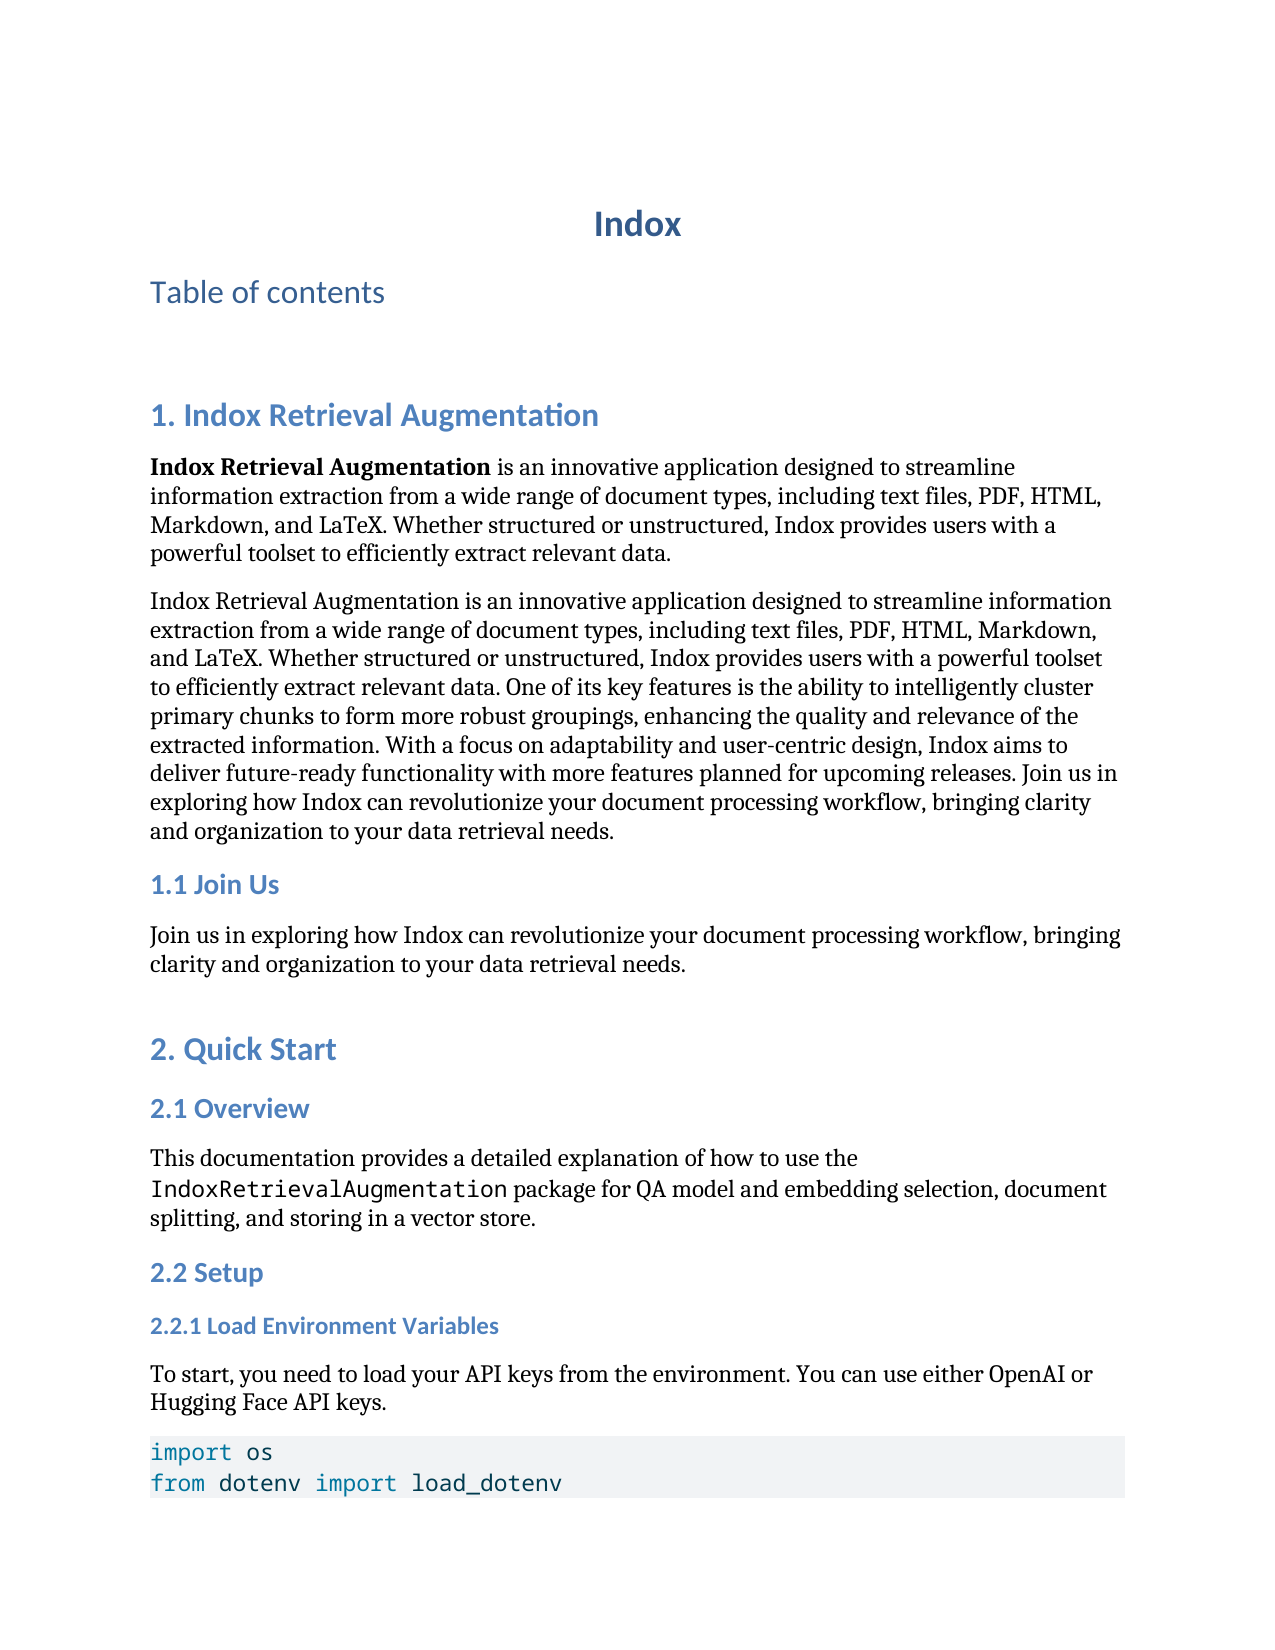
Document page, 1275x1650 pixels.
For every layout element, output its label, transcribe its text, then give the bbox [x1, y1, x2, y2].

text Indox Retrieval Augmentation is an innovative application designed to streamline information extraction from a wide range of document types, including text files, PDF, HTML, Markdown, and LaTeX. Whether structured or unstructured, Indox provides users with a powerful toolset to efficiently extract relevant data. [150, 453, 1125, 568]
subtitle 2. Quick Start [150, 1028, 1125, 1069]
text import os from dotenv import load_dotenv load_dotenv() OPENAI_API_KEY = os.environ['OPENAI_API_KEY'] [274, 1436, 1125, 1498]
subtitle 2.1 Overview [150, 1090, 1125, 1125]
subtitle 2.2 Setup [150, 1254, 1125, 1289]
text Join us in exploring how Indox can revolutionize your document processing workflow, bringing clarity and organization to your data retrieval needs. [150, 921, 1125, 978]
text To start, you need to load your API keys from the environment. You can use either OpenAI or Hugging Face API keys. [150, 1359, 1125, 1417]
text This documentation provides a detailed explanation of how to use the IndoxRetrievalAugmentation package for QA model and embedding selection, document splitting, and storing in a vector store. [150, 1144, 1125, 1233]
text Indox Retrieval Augmentation is an innovative application designed to streamline information extraction from a wide range of document types, including text files, PDF, HTML, Markdown, and LaTeX. Whether structured or unstructured, Indox provides users with a powerful toolset to efficiently extract relevant data. One of its key features is the ability to intelligently cluster primary chunks to form more robust groupings, enhancing the quality and relevance of the extracted information. With a focus on adaptability and user-centric design, Indox aims to deliver future-ready functionality with more features planned for upcoming releases. Join us in exploring how Indox can revolutionize your document processing workflow, bringing clarity and organization to your data retrieval needs. [150, 587, 1125, 846]
subtitle 1.1 Join Us [150, 866, 1125, 902]
subtitle 2.2.1 Load Environment Variables [150, 1310, 1125, 1341]
subtitle 1. Indox Retrieval Augmentation [150, 393, 1125, 434]
title Indox [150, 200, 1125, 246]
